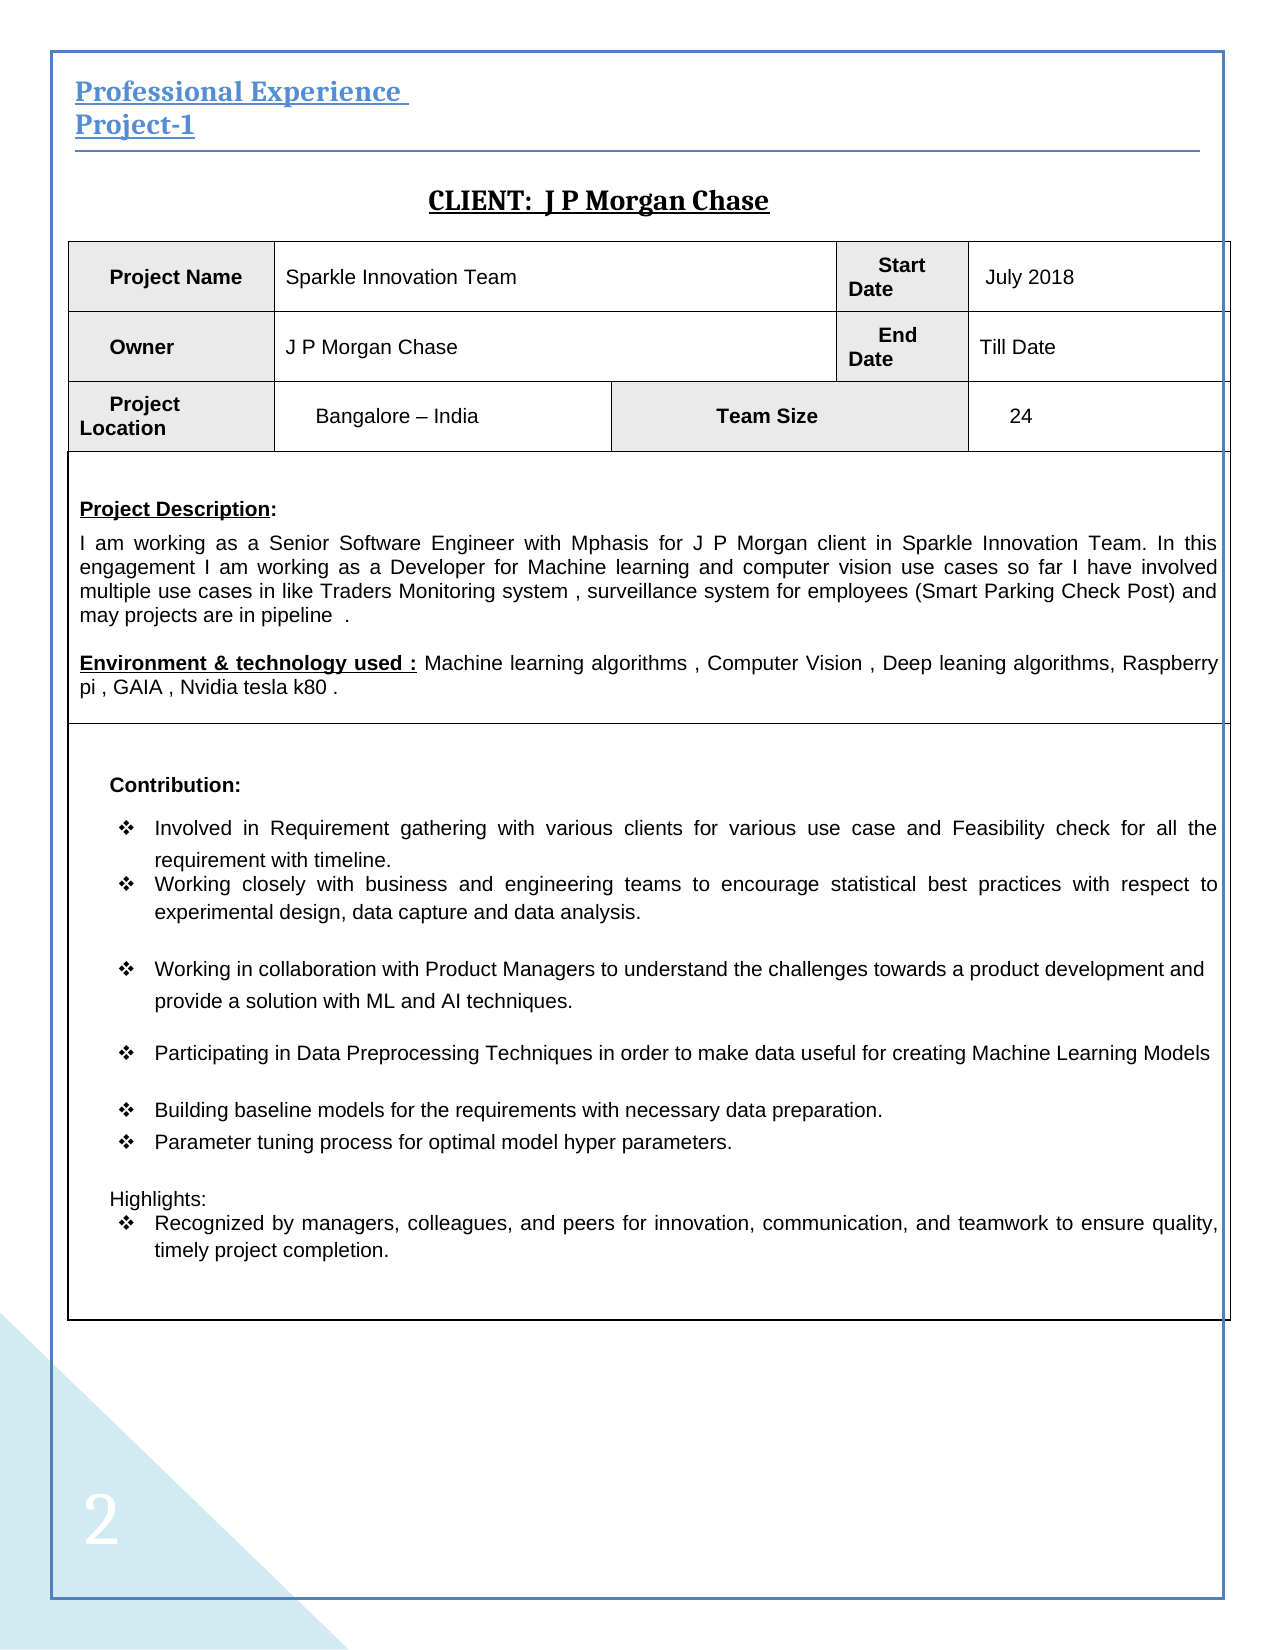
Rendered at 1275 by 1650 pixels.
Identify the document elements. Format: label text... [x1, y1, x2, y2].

table_cell Contribution: Involved in Requirement gathering with various clients for various use case and Feasibility check for all the requirement with timeline. Working closely with business and engineering teams to encourage statistical best practices with respect to experimental design, data capture and data analysis. Working in collaboration with Product Managers to understand the challenges towards a product development and provide a solution with ML and AI techniques. Participating in Data Preprocessing Techniques in order to make data useful for creating Machine Learning Models Building baseline models for the requirements with necessary data preparation. Parameter tuning process for optimal model hyper parameters. Highlights: Recognized by managers, colleagues, and peers for innovation, communication, and teamwork to ensure quality, timely project completion. [69, 724, 1222, 1319]
table_header Start Date [837, 242, 968, 311]
table_cell Project Location [69, 382, 274, 451]
title Professional Experience [75, 75, 1200, 108]
table_cell Team Size [612, 382, 968, 451]
table_header Sparkle Innovation Team [275, 242, 836, 311]
table_cell End Date [837, 312, 968, 381]
table_cell 24 [969, 382, 1222, 451]
table_cell Bangalore – India [275, 382, 611, 451]
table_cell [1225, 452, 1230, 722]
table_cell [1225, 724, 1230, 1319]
table_cell Project Description: I am working as a Senior Software Engineer with Mphasis for J P Morgan client in Sparkle Innovation Team. In this engagement I am working as a Developer for Machine learning and computer vision use cases so far I have involved multiple use cases in like Traders Monitoring system , surveillance system for employees (Smart Parking Check Post) and may projects are in pipeline . Environment & technology used : Machine learning algorithms , Computer Vision , Deep leaning algorithms, Raspberry pi , GAIA , Nvidia tesla k80 . [69, 452, 1222, 722]
table_header Project Name [69, 242, 274, 311]
title Project-1 [75, 108, 1200, 150]
table_cell J P Morgan Chase [275, 312, 836, 381]
table_cell Owner [69, 312, 274, 381]
table_cell Till Date [969, 312, 1222, 381]
table_header July 2018 [969, 242, 1222, 311]
text CLIENT: J P Morgan Chase [75, 184, 1200, 217]
